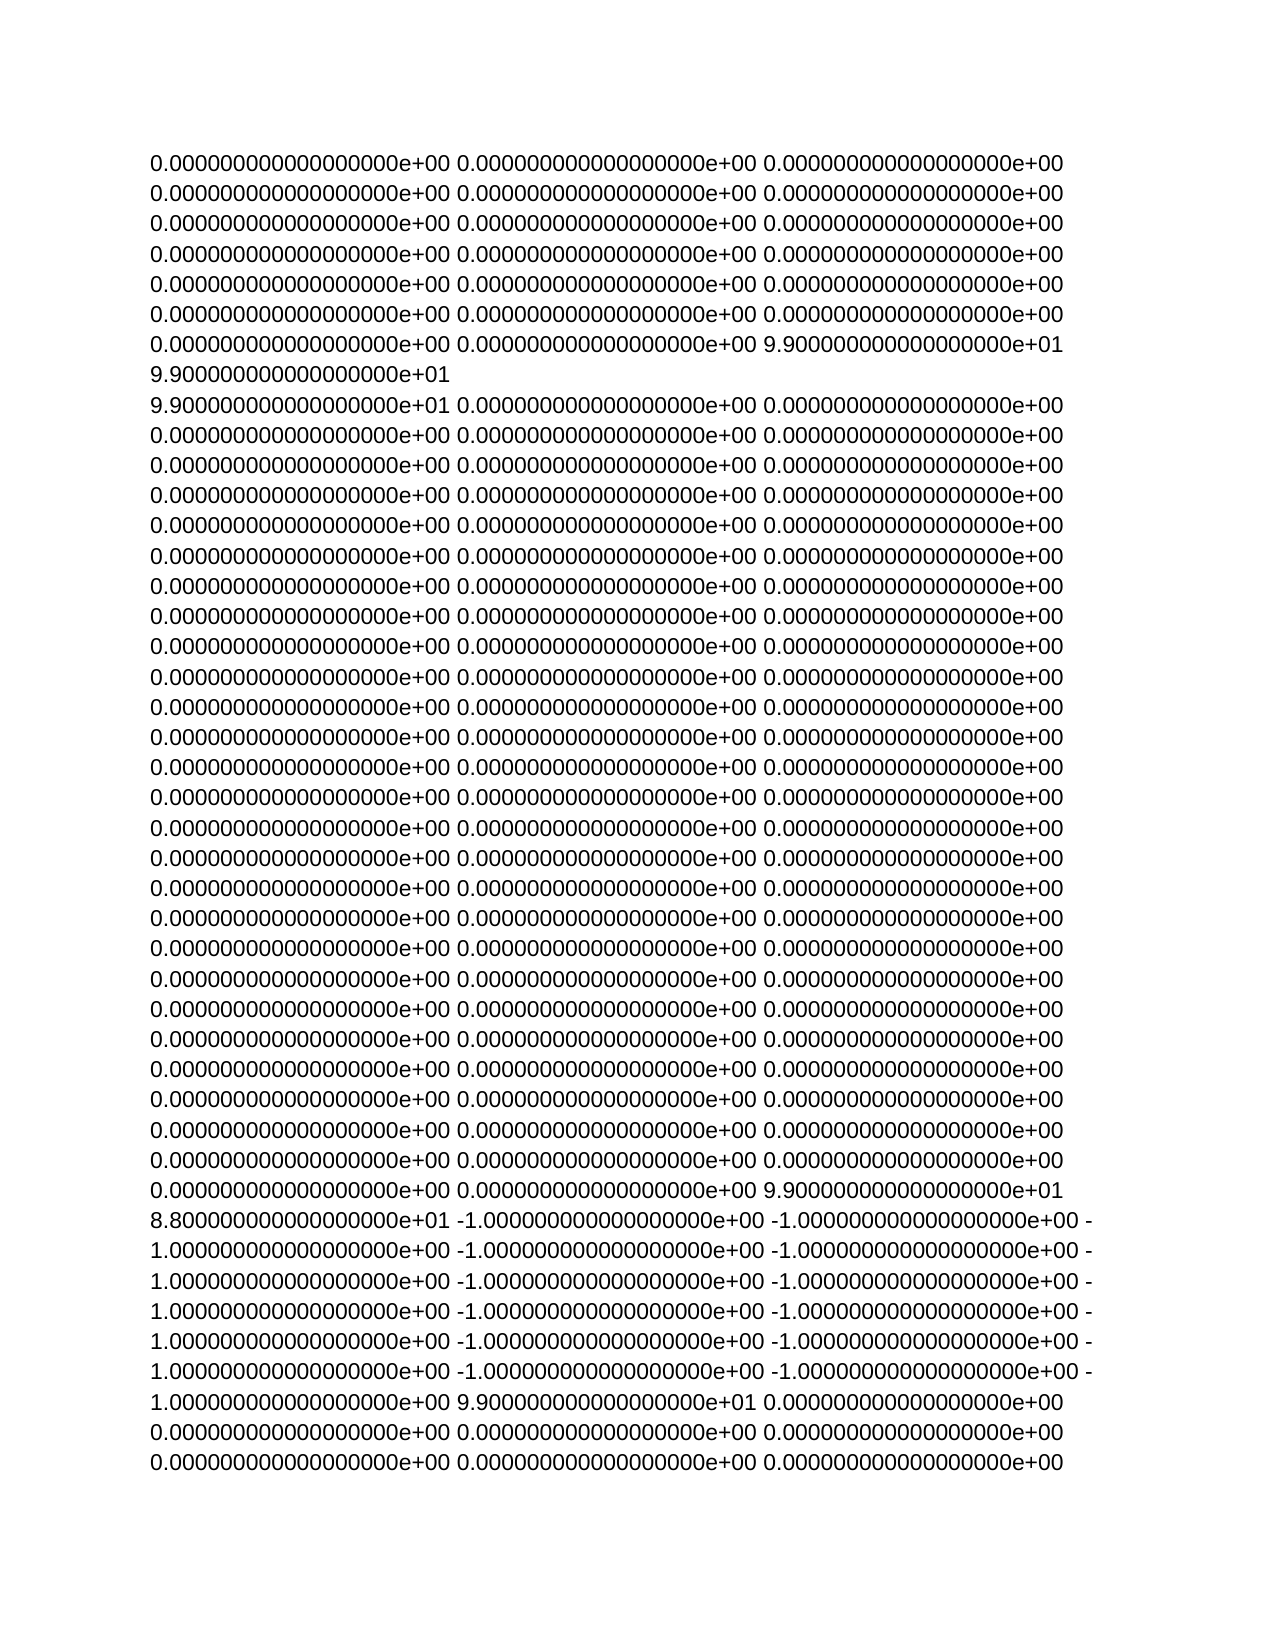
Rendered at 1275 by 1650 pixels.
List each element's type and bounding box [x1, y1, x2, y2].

text [150, 392, 1125, 1475]
text [150, 150, 1125, 388]
